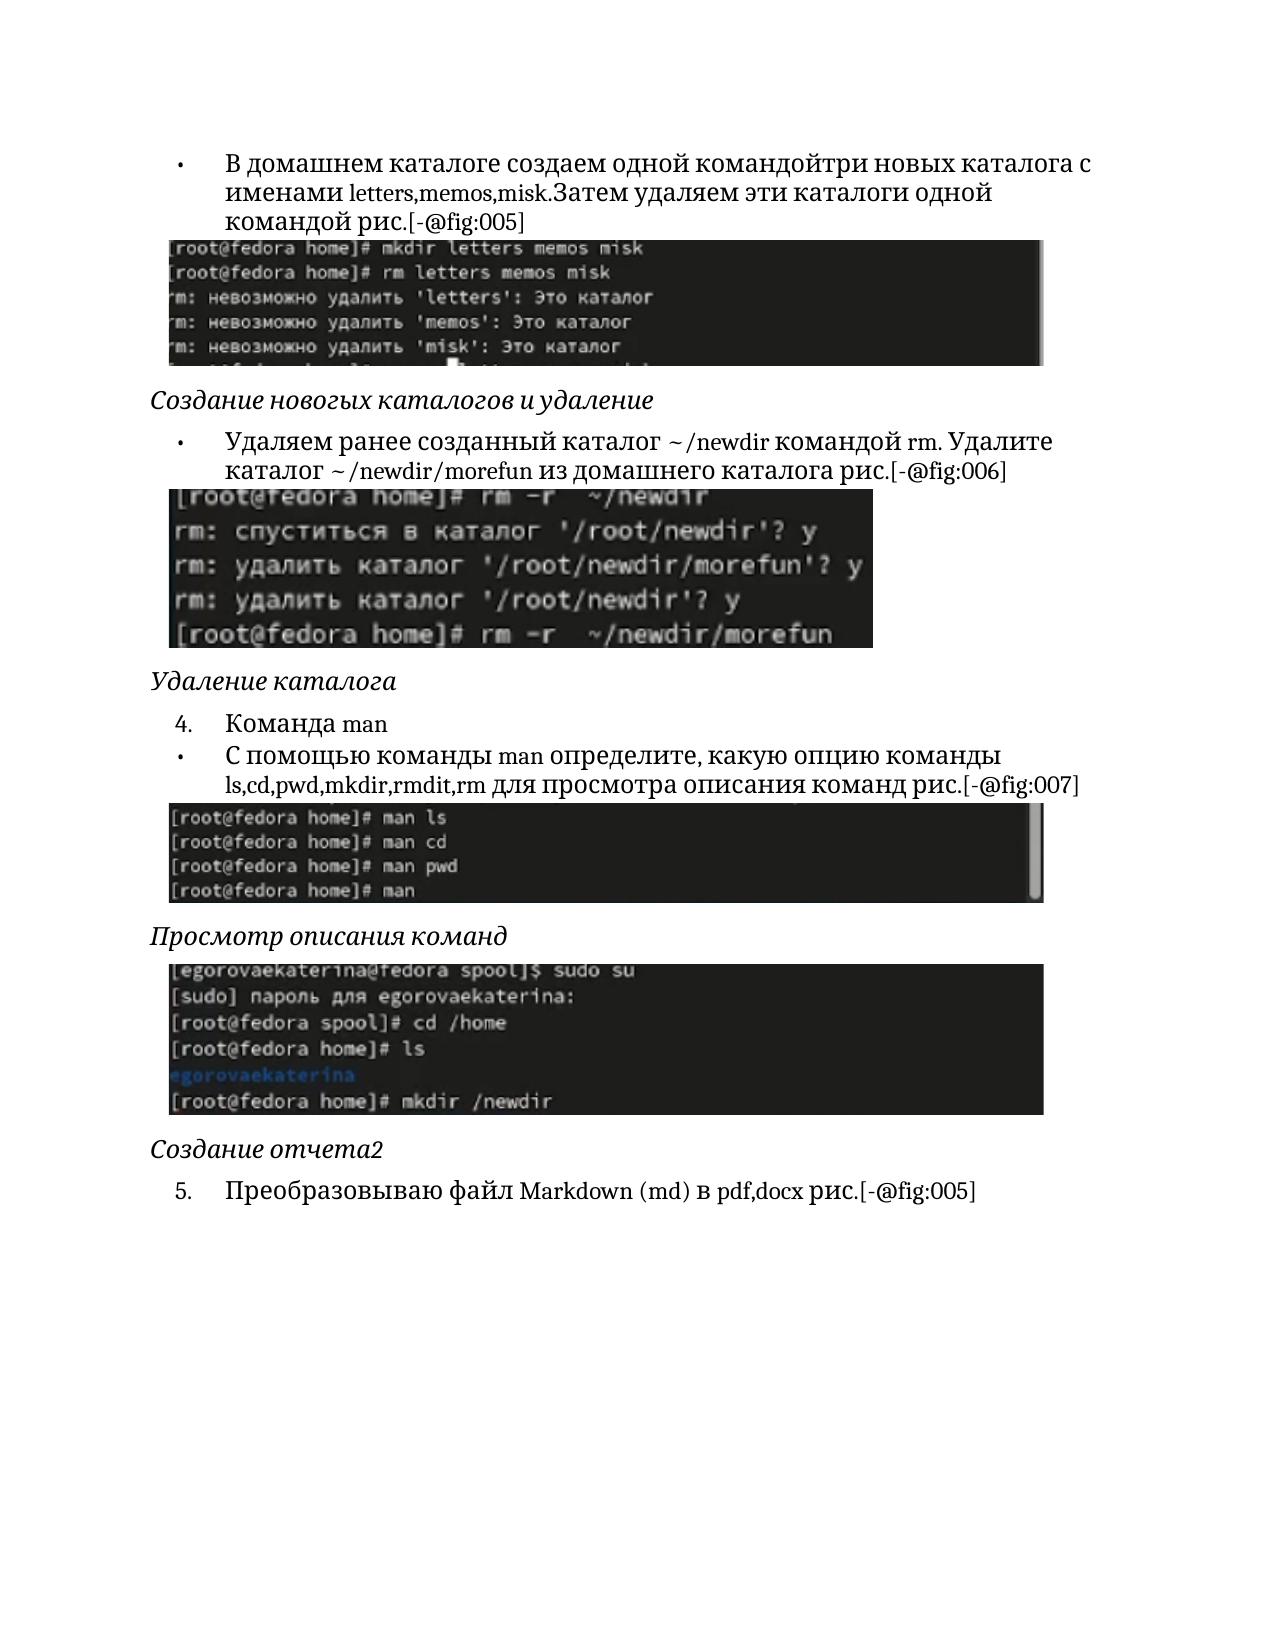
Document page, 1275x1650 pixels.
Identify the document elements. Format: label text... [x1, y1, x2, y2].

text Создание отчета2 [150, 1136, 1125, 1164]
list В домашнем каталоге создаем одной командойтри новых каталога с именами letters,memos,misk.Затем удаляем эти каталоги одной командой рис.[-@fig:005] [175, 150, 1125, 236]
list С помощью команды man определите, какую опцию команды ls,cd,pwd,mkdir,rmdit,rm для просмотра описания команд рис.[-@fig:007] [175, 742, 1125, 799]
list Преобразовываю файл Markdown (md) в pdf,docx рис.[-@fig:005] [175, 1177, 1125, 1206]
picture [168, 964, 1044, 1115]
list Команда man [175, 709, 1125, 738]
picture [168, 803, 1044, 903]
picture [168, 240, 1044, 366]
text Удаление каталога [150, 668, 1125, 697]
text Создание новогых каталогов и удаление [150, 387, 1125, 415]
picture [168, 489, 873, 648]
text Просмотр описания команд [150, 923, 1125, 952]
list Удаляем ранее созданный каталог ~/newdir командой rm. Удалите каталог ~/newdir/morefun из домашнего каталога рис.[-@fig:006] [175, 428, 1125, 485]
